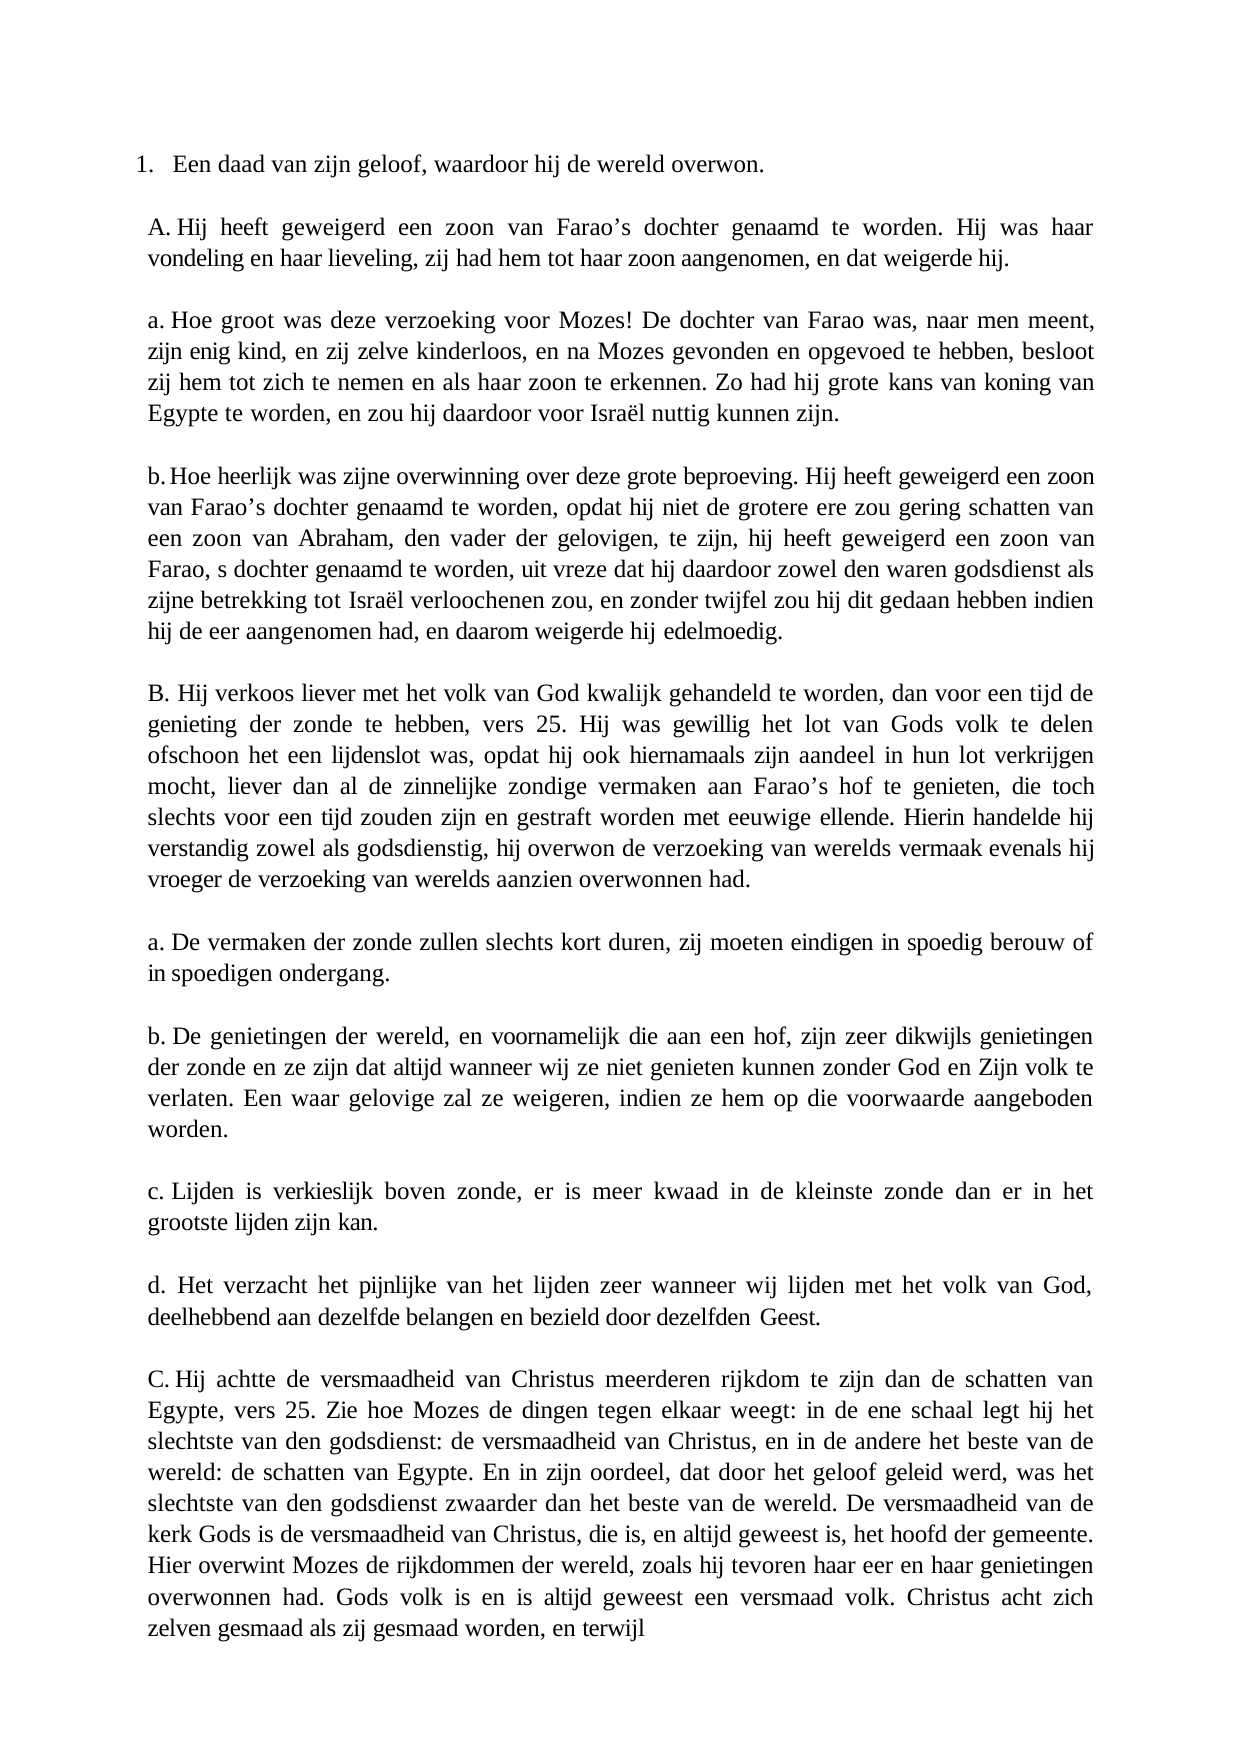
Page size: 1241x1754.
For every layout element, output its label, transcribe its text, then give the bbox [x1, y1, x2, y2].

list Hoe groot was deze verzoeking voor Mozes! De dochter van Farao was, naar men meent, zijn enig kind, en zij zelve kinderloos, en na Mozes gevonden en opgevoed te hebben, besloot zij hem tot zich te nemen en als haar zoon te erkennen. Zo had hij grote kans van koning van Egypte te worden, en zou hij daardoor voor Israël nuttig kunnen zijn. [147, 305, 1095, 427]
list Hij verkoos liever met het volk van God kwalijk gehandeld te worden, dan voor een tijd de genieting der zonde te hebben, vers 25. Hij was gewillig het lot van Gods volk te delen ofschoon het een lijdenslot was, opdat hij ook hiernamaals zijn aandeel in hun lot verkrijgen mocht, liever dan al de zinnelijke zondige vermaken aan Farao’s hof te genieten, die toch slechts voor een tijd zouden zijn en gestraft worden met eeuwige ellende. Hierin handelde hij verstandig zowel als godsdienstig, hij overwon de verzoeking van werelds vermaak evenals hij vroeger de verzoeking van werelds aanzien overwonnen had. [147, 678, 1095, 893]
list Een daad van zijn geloof, waardoor hij de wereld overwon. [135, 149, 1107, 178]
list Het verzacht het pijnlijke van het lijden zeer wanneer wij lijden met het volk van God, deelhebbend aan dezelfde belangen en bezield door dezelfden Geest. [147, 1270, 1094, 1330]
list De vermaken der zonde zullen slechts kort duren, zij moeten eindigen in spoedig berouw of in spoedigen ondergang. [147, 927, 1093, 987]
list Hij achtte de versmaadheid van Christus meerderen rijkdom te zijn dan de schatten van Egypte, vers 25. Zie hoe Mozes de dingen tegen elkaar weegt: in de ene schaal legt hij het slechtste van den godsdienst: de versmaadheid van Christus, en in de andere het beste van de wereld: de schatten van Egypte. En in zijn oordeel, dat door het geloof geleid werd, was het slechtste van den godsdienst zwaarder dan het beste van de wereld. De versmaadheid van de kerk Gods is de versmaadheid van Christus, die is, en altijd geweest is, het hoofd der gemeente. Hier overwint Mozes de rijkdommen der wereld, zoals hij tevoren haar eer en haar genietingen overwonnen had. Gods volk is en is altijd geweest een versmaad volk. Christus acht zich zelven gesmaad als zij gesmaad worden, en terwijl [147, 1364, 1094, 1641]
list De genietingen der wereld, en voornamelijk die aan een hof, zijn zeer dikwijls genietingen der zonde en ze zijn dat altijd wanneer wij ze niet genieten kunnen zonder God en Zijn volk te verlaten. Een waar gelovige zal ze weigeren, indien ze hem op die voorwaarde aangeboden worden. [147, 1021, 1093, 1143]
list Hij heeft geweigerd een zoon van Farao’s dochter genaamd te worden. Hij was haar vondeling en haar lieveling, zij had hem tot haar zoon aangenomen, en dat weigerde hij. [147, 212, 1093, 272]
list Lijden is verkieslijk boven zonde, er is meer kwaad in de kleinste zonde dan er in het grootste lijden zijn kan. [147, 1176, 1094, 1236]
list Hoe heerlijk was zijne overwinning over deze grote beproeving. Hij heeft geweigerd een zoon van Farao’s dochter genaamd te worden, opdat hij niet de grotere ere zou gering schatten van een zoon van Abraham, den vader der gelovigen, te zijn, hij heeft geweigerd een zoon van Farao, s dochter genaamd te worden, uit vreze dat hij daardoor zowel den waren godsdienst als zijne betrekking tot Israël verloochenen zou, en zonder twijfel zou hij dit gedaan hebben indien hij de eer aangenomen had, en daarom weigerde hij edelmoedig. [147, 461, 1095, 645]
